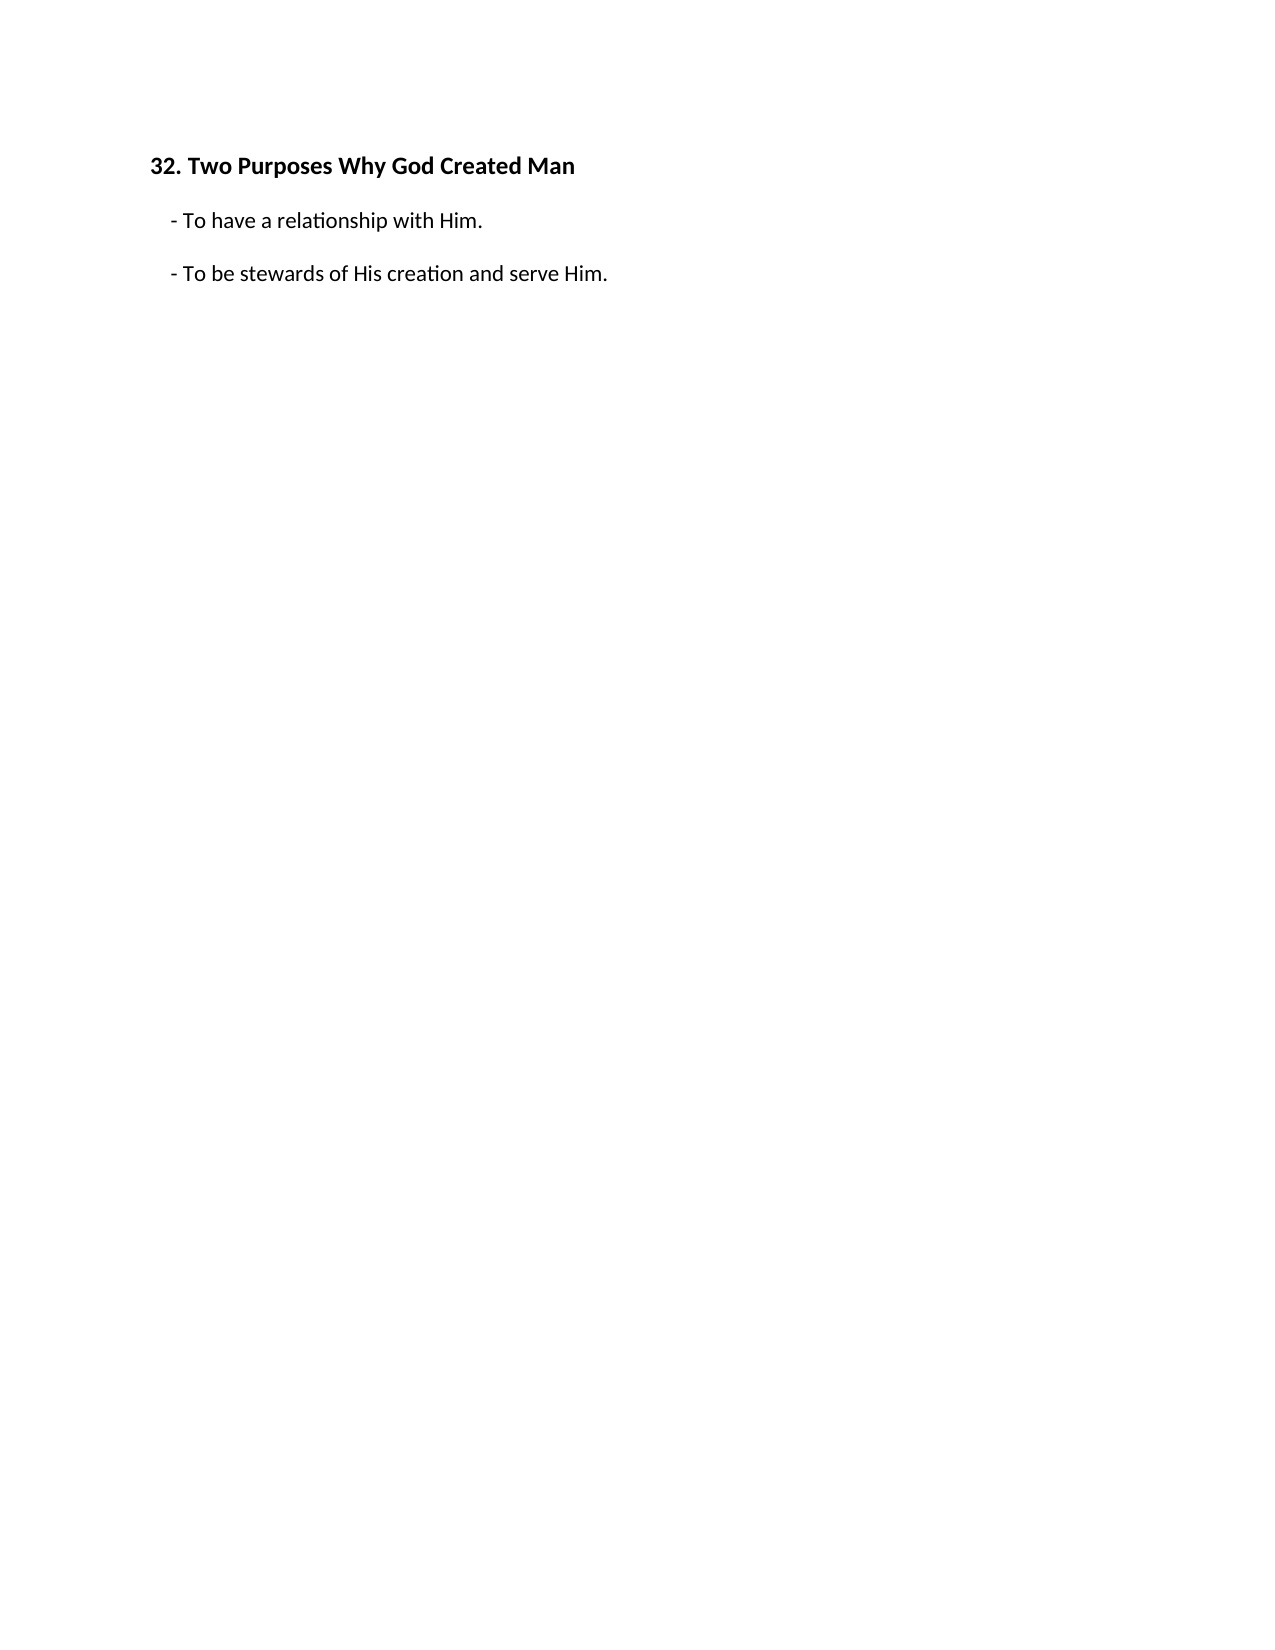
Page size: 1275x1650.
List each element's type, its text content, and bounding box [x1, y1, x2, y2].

text - To be stewards of His creation and serve Him. [150, 259, 1125, 287]
text 32. Two Purposes Why God Created Man [150, 150, 1125, 181]
text - To have a relationship with Him. [150, 206, 1125, 234]
